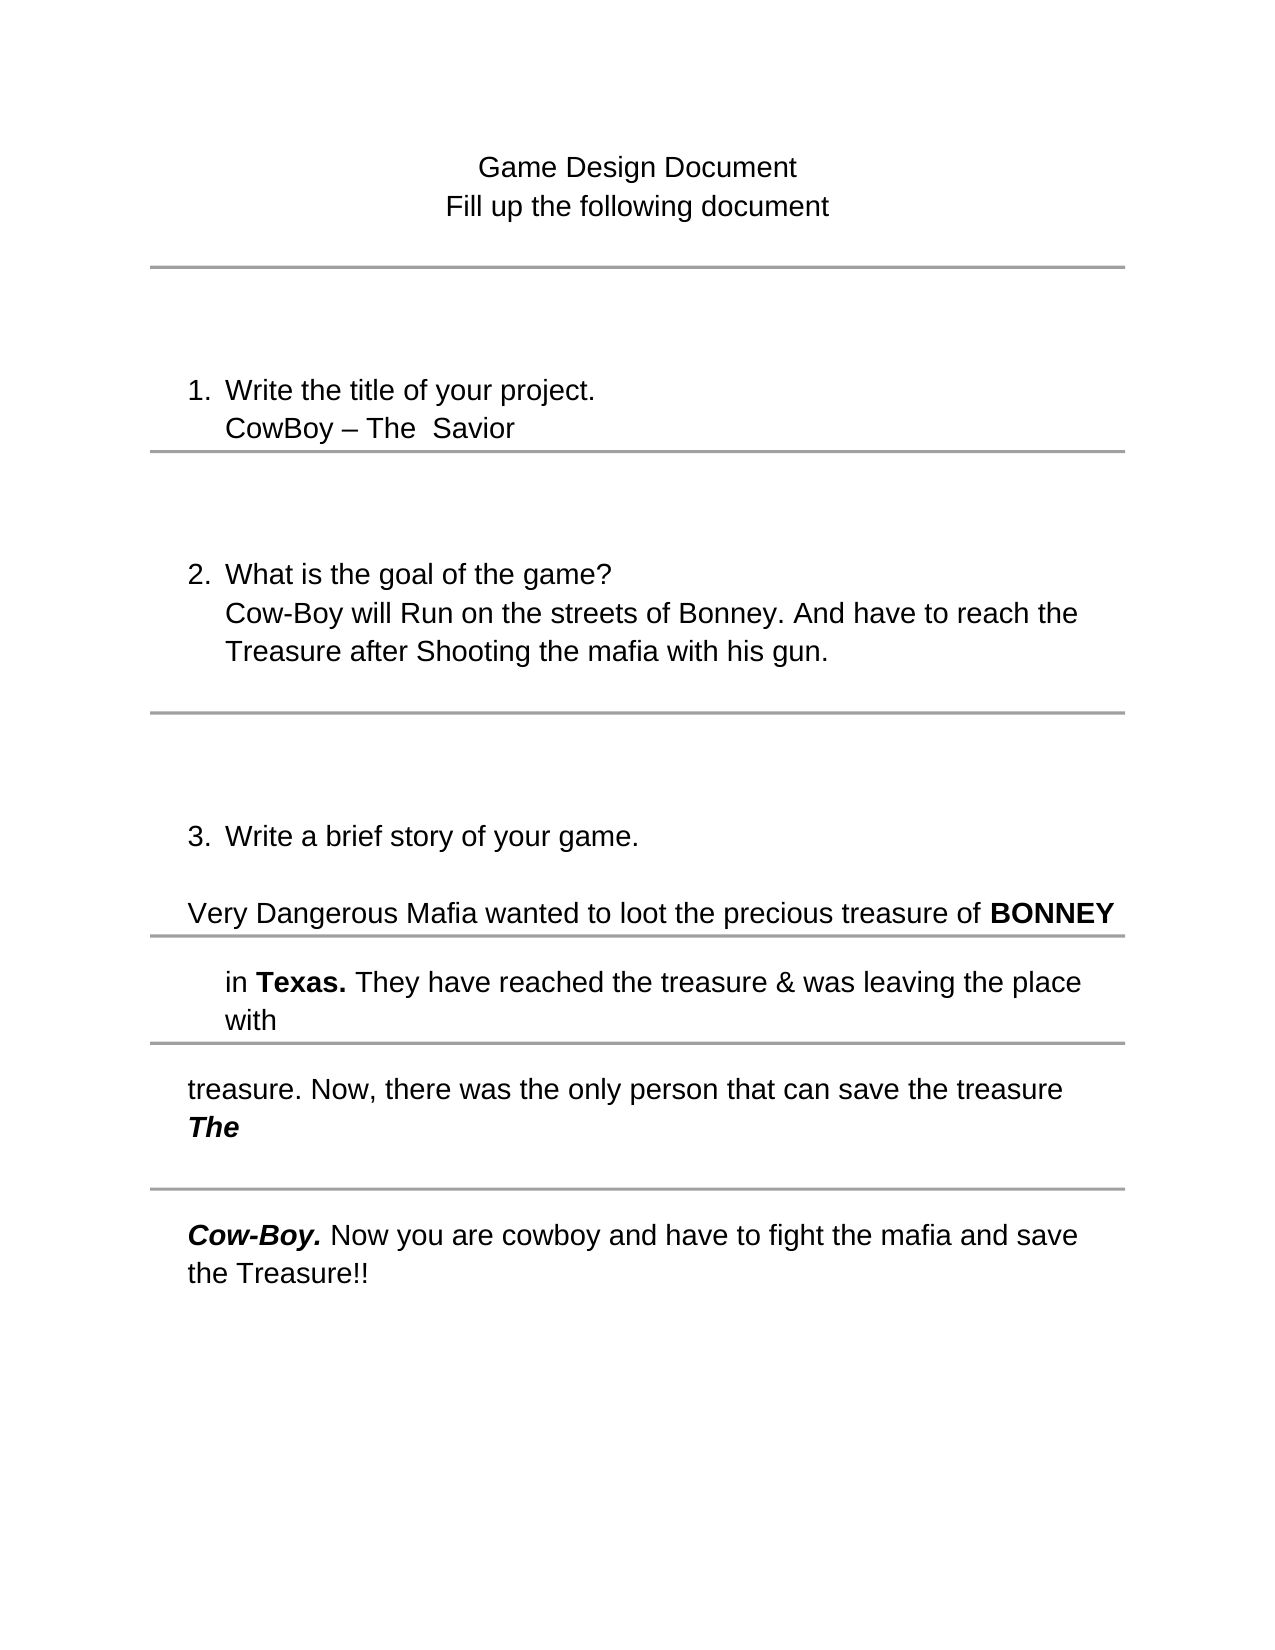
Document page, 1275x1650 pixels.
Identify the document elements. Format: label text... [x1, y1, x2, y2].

text Very Dangerous Mafia wanted to loot the precious treasure of BONNEY [187, 896, 1125, 929]
list What is the goal of the game? [187, 557, 1125, 591]
text Game Design Document [150, 150, 1125, 183]
list Cow-Boy will Run on the streets of Bonney. And have to reach the Treasure after Shooting the mafia with his gun. [225, 596, 1125, 668]
text Fill up the following document [150, 188, 1125, 222]
text CowBoy – The Savior [225, 411, 1125, 445]
text treasure. Now, there was the only person that can save the treasure The [187, 1072, 1125, 1144]
text in Texas. They have reached the treasure & was leaving the place with [225, 964, 1125, 1037]
list Write the title of your project. [187, 373, 1125, 406]
list Write a brief story of your game. [187, 819, 1125, 852]
text Cow-Boy. Now you are cowboy and have to fight the mafia and save the Treasure!! [187, 1218, 1125, 1290]
